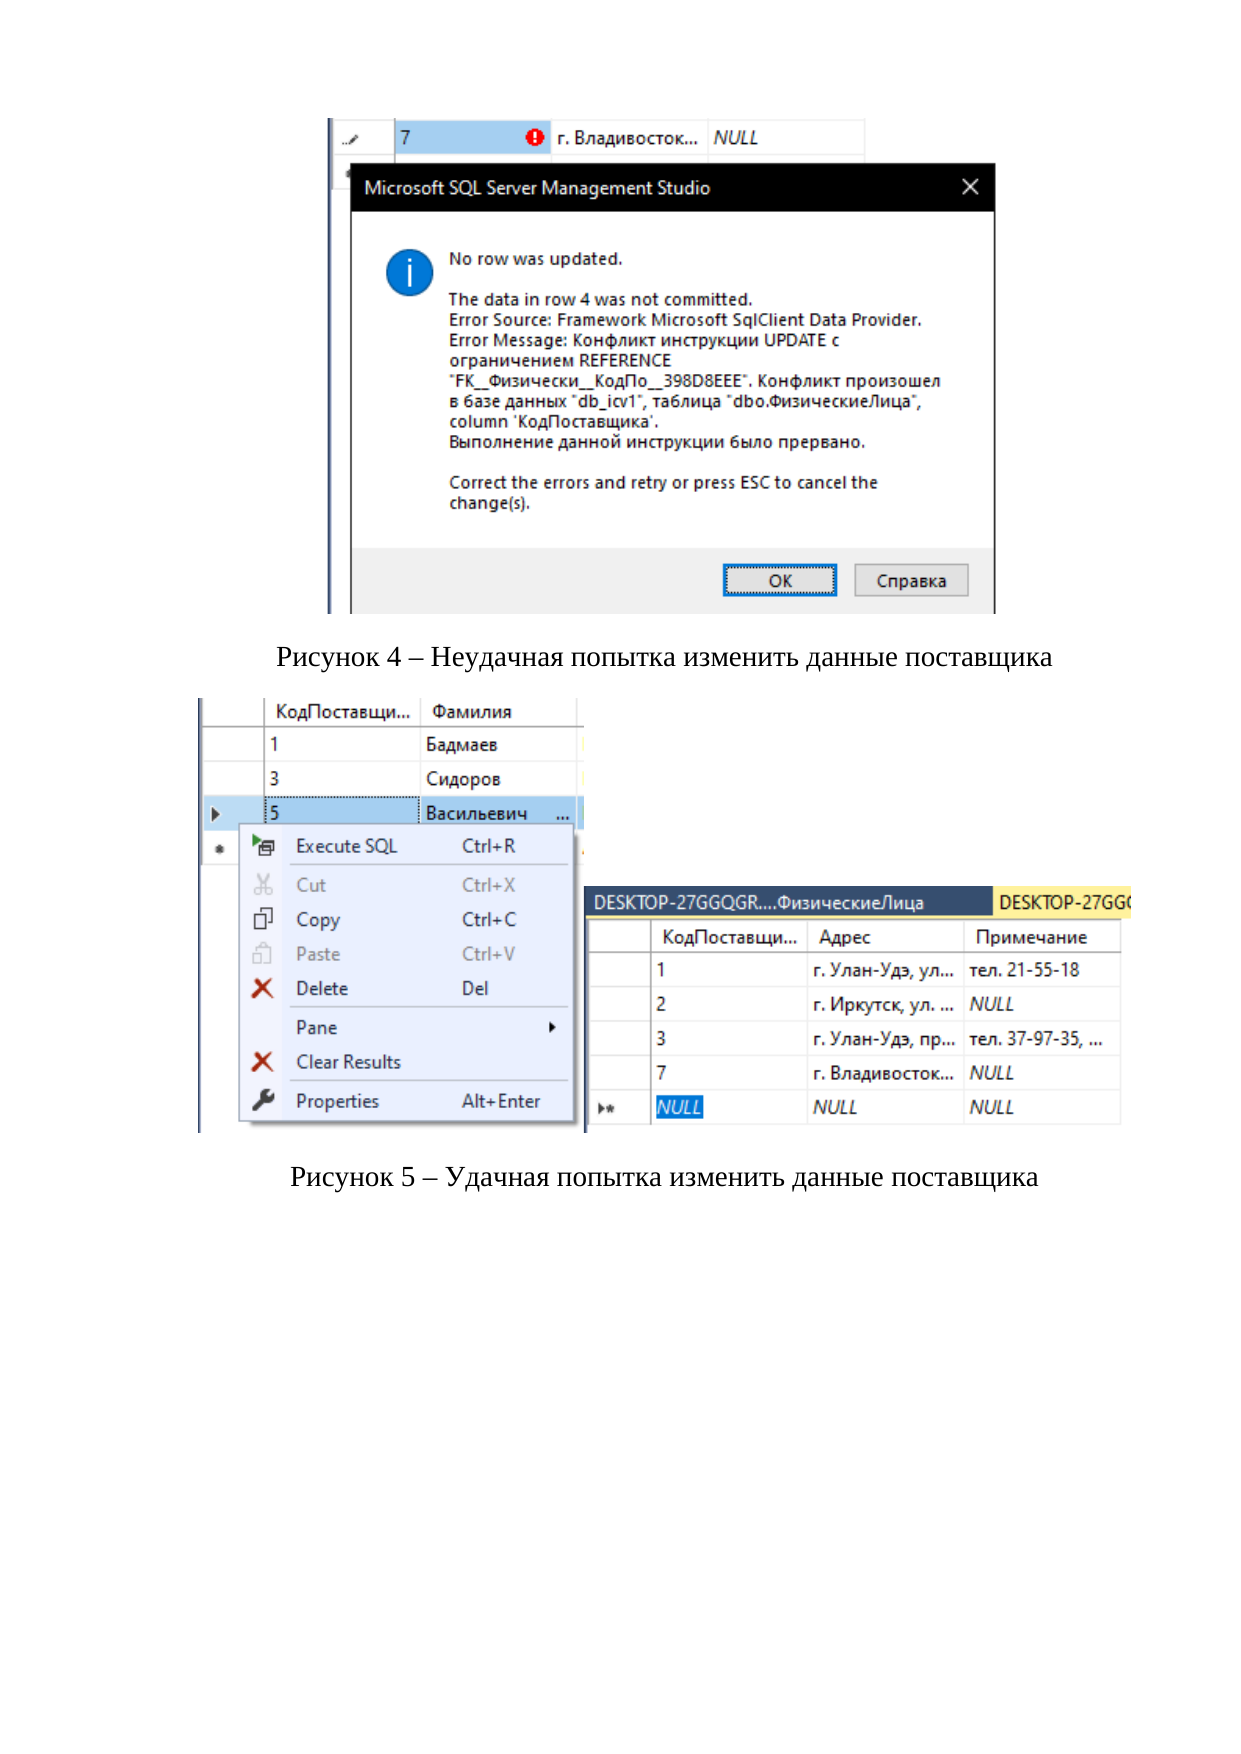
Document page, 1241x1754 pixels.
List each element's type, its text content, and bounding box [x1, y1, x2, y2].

picture [198, 698, 1131, 1133]
text Рисунок 4 – Неудачная попытка изменить данные поставщика [177, 639, 1152, 673]
text Рисунок 5 – Удачная попытка изменить данные поставщика [177, 1159, 1152, 1192]
picture [327, 118, 1002, 614]
